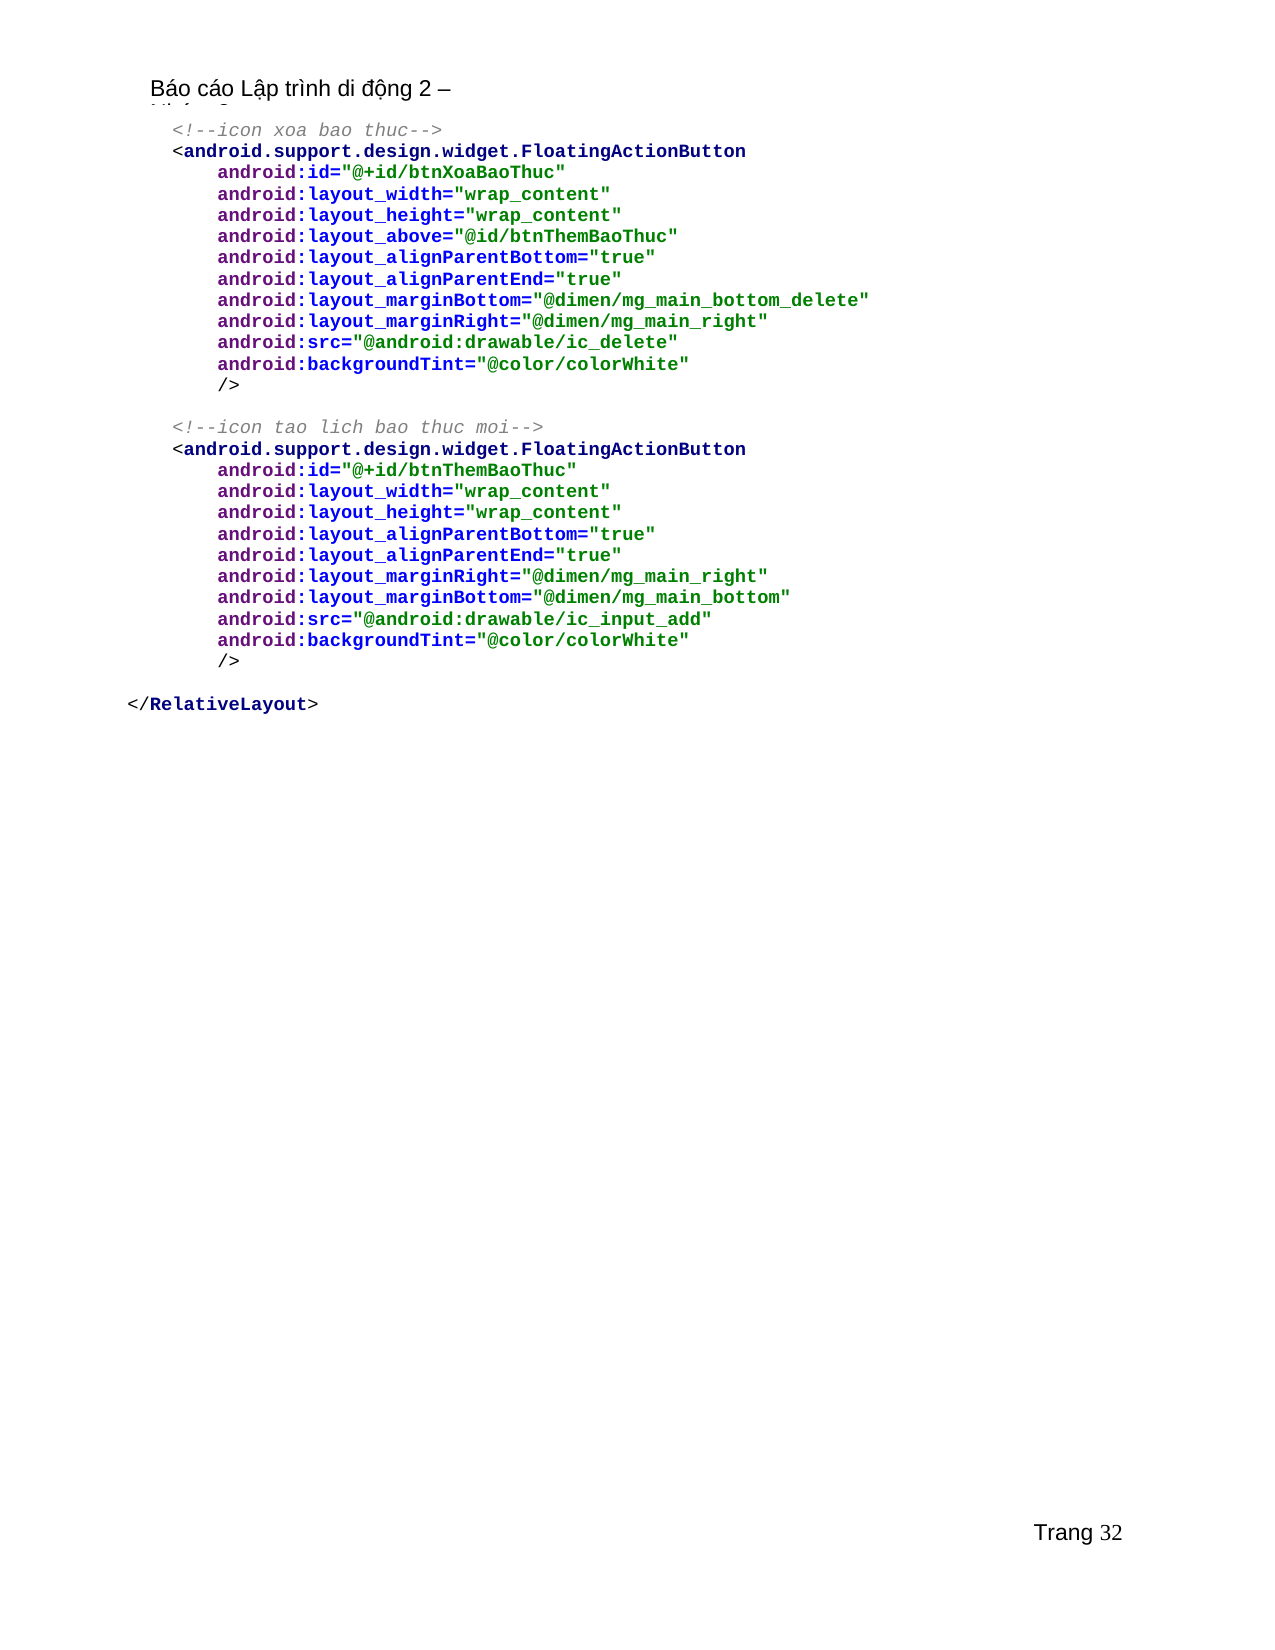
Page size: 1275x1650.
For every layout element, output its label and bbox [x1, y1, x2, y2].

text [127, 121, 1187, 716]
